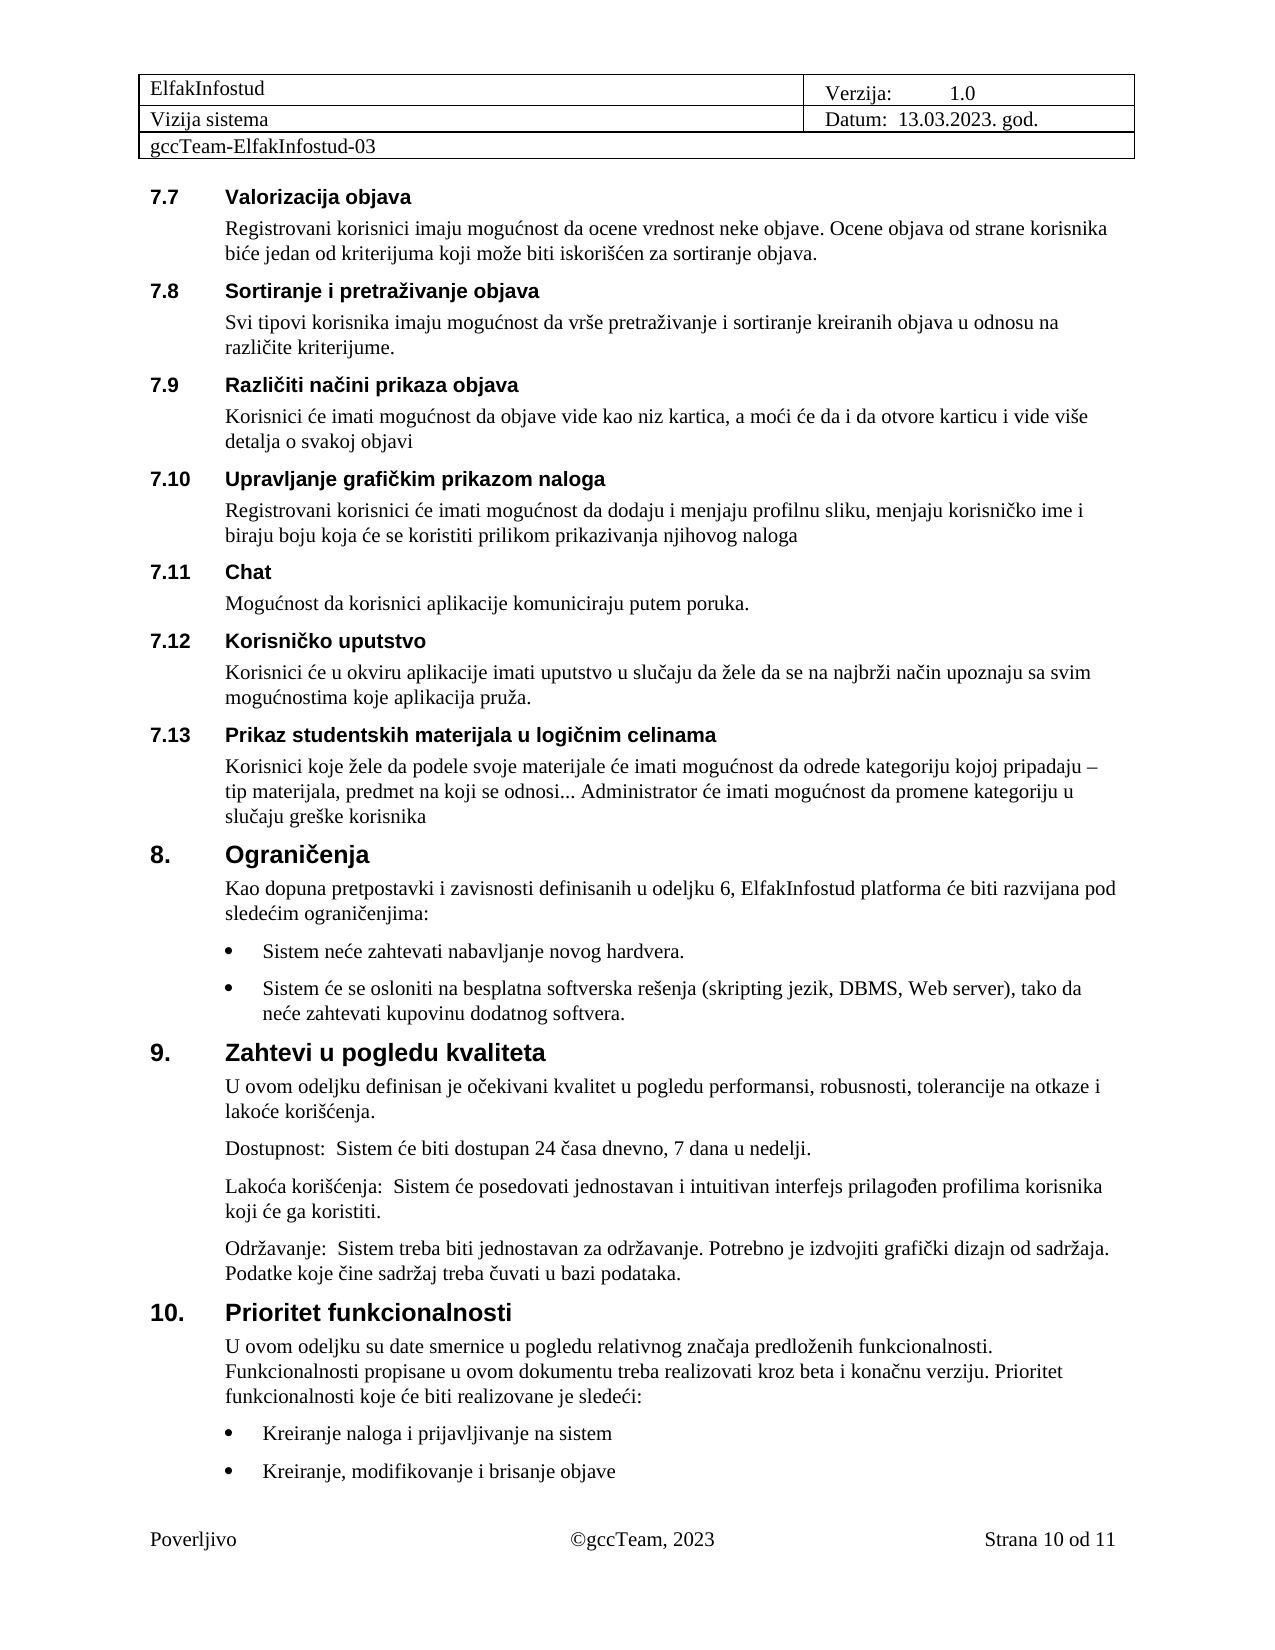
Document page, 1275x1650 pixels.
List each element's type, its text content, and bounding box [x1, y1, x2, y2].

text Lakoća korišćenja: Sistem će posedovati jednostavan i intuitivan interfejs prilagođen profilima korisnika koji će ga koristiti. [225, 1173, 1125, 1223]
text U ovom odeljku su date smernice u pogledu relativnog značaja predloženih funkcionalnosti. Funkcionalnosti propisane u ovom dokumentu treba realizovati kroz beta i konačnu verziju. Prioritet funkcionalnosti koje će biti realizovane je sledeći: [225, 1333, 1125, 1408]
subtitle Prioritet funkcionalnosti [150, 1298, 1125, 1327]
subtitle Valorizacija objava [150, 184, 1125, 209]
subtitle Različiti načini prikaza objava [150, 372, 1125, 397]
text Korisnici će u okviru aplikacije imati uputstvo u slučaju da žele da se na najbrži način upoznaju sa svim mogućnostima koje aplikacija pruža. [225, 659, 1125, 709]
text Korisnici koje žele da podele svoje materijale će imati mogućnost da odrede kategoriju kojoj pripadaju – tip materijala, predmet na koji se odnosi... Administrator će imati mogućnost da promene kategoriju u slučaju greške korisnika [225, 753, 1125, 828]
list Sistem neće zahtevati nabavljanje novog hardvera. [225, 938, 1125, 963]
text Svi tipovi korisnika imaju mogućnost da vrše pretraživanje i sortiranje kreiranih objava u odnosu na različite kriterijume. [225, 309, 1125, 359]
subtitle Zahtevi u pogledu kvaliteta [150, 1038, 1125, 1067]
text Mogućnost da korisnici aplikacije komuniciraju putem poruka. [225, 590, 1125, 615]
list Kreiranje, modifikovanje i brisanje objave [225, 1458, 1125, 1483]
subtitle Sortiranje i pretraživanje objava [150, 278, 1125, 303]
subtitle Ograničenja [150, 840, 1125, 869]
text Registrovani korisnici imaju mogućnost da ocene vrednost neke objave. Ocene objava od strane korisnika biće jedan od kriterijuma koji može biti iskorišćen za sortiranje objava. [225, 215, 1125, 265]
list Sistem će se osloniti na besplatna softverska rešenja (skripting jezik, DBMS, Web server), tako da neće zahtevati kupovinu dodatnog softvera. [225, 975, 1125, 1025]
subtitle Upravljanje grafičkim prikazom naloga [150, 465, 1125, 490]
text Korisnici će imati mogućnost da objave vide kao niz kartica, a moći će da i da otvore karticu i vide više detalja o svakoj objavi [225, 403, 1125, 453]
text Dostupnost: Sistem će biti dostupan 24 časa dnevno, 7 dana u nedelji. [225, 1135, 1125, 1160]
list Kreiranje naloga i prijavljivanje na sistem [225, 1420, 1125, 1445]
subtitle Chat [150, 559, 1125, 584]
subtitle Prikaz studentskih materijala u logičnim celinama [150, 722, 1125, 747]
text U ovom odeljku definisan je očekivani kvalitet u pogledu performansi, robusnosti, tolerancije na otkaze i lakoće korišćenja. [225, 1073, 1125, 1123]
text Održavanje: Sistem treba biti jednostavan za održavanje. Potrebno je izdvojiti grafički dizajn od sadržaja. Podatke koje čine sadržaj treba čuvati u bazi podataka. [225, 1235, 1125, 1285]
text Kao dopuna pretpostavki i zavisnosti definisanih u odeljku 6, ElfakInfostud platforma će biti razvijana pod sledećim ograničenjima: [225, 875, 1125, 925]
subtitle Korisničko uputstvo [150, 628, 1125, 653]
text Registrovani korisnici će imati mogućnost da dodaju i menjaju profilnu sliku, menjaju korisničko ime i biraju boju koja će se koristiti prilikom prikazivanja njihovog naloga [225, 497, 1125, 547]
